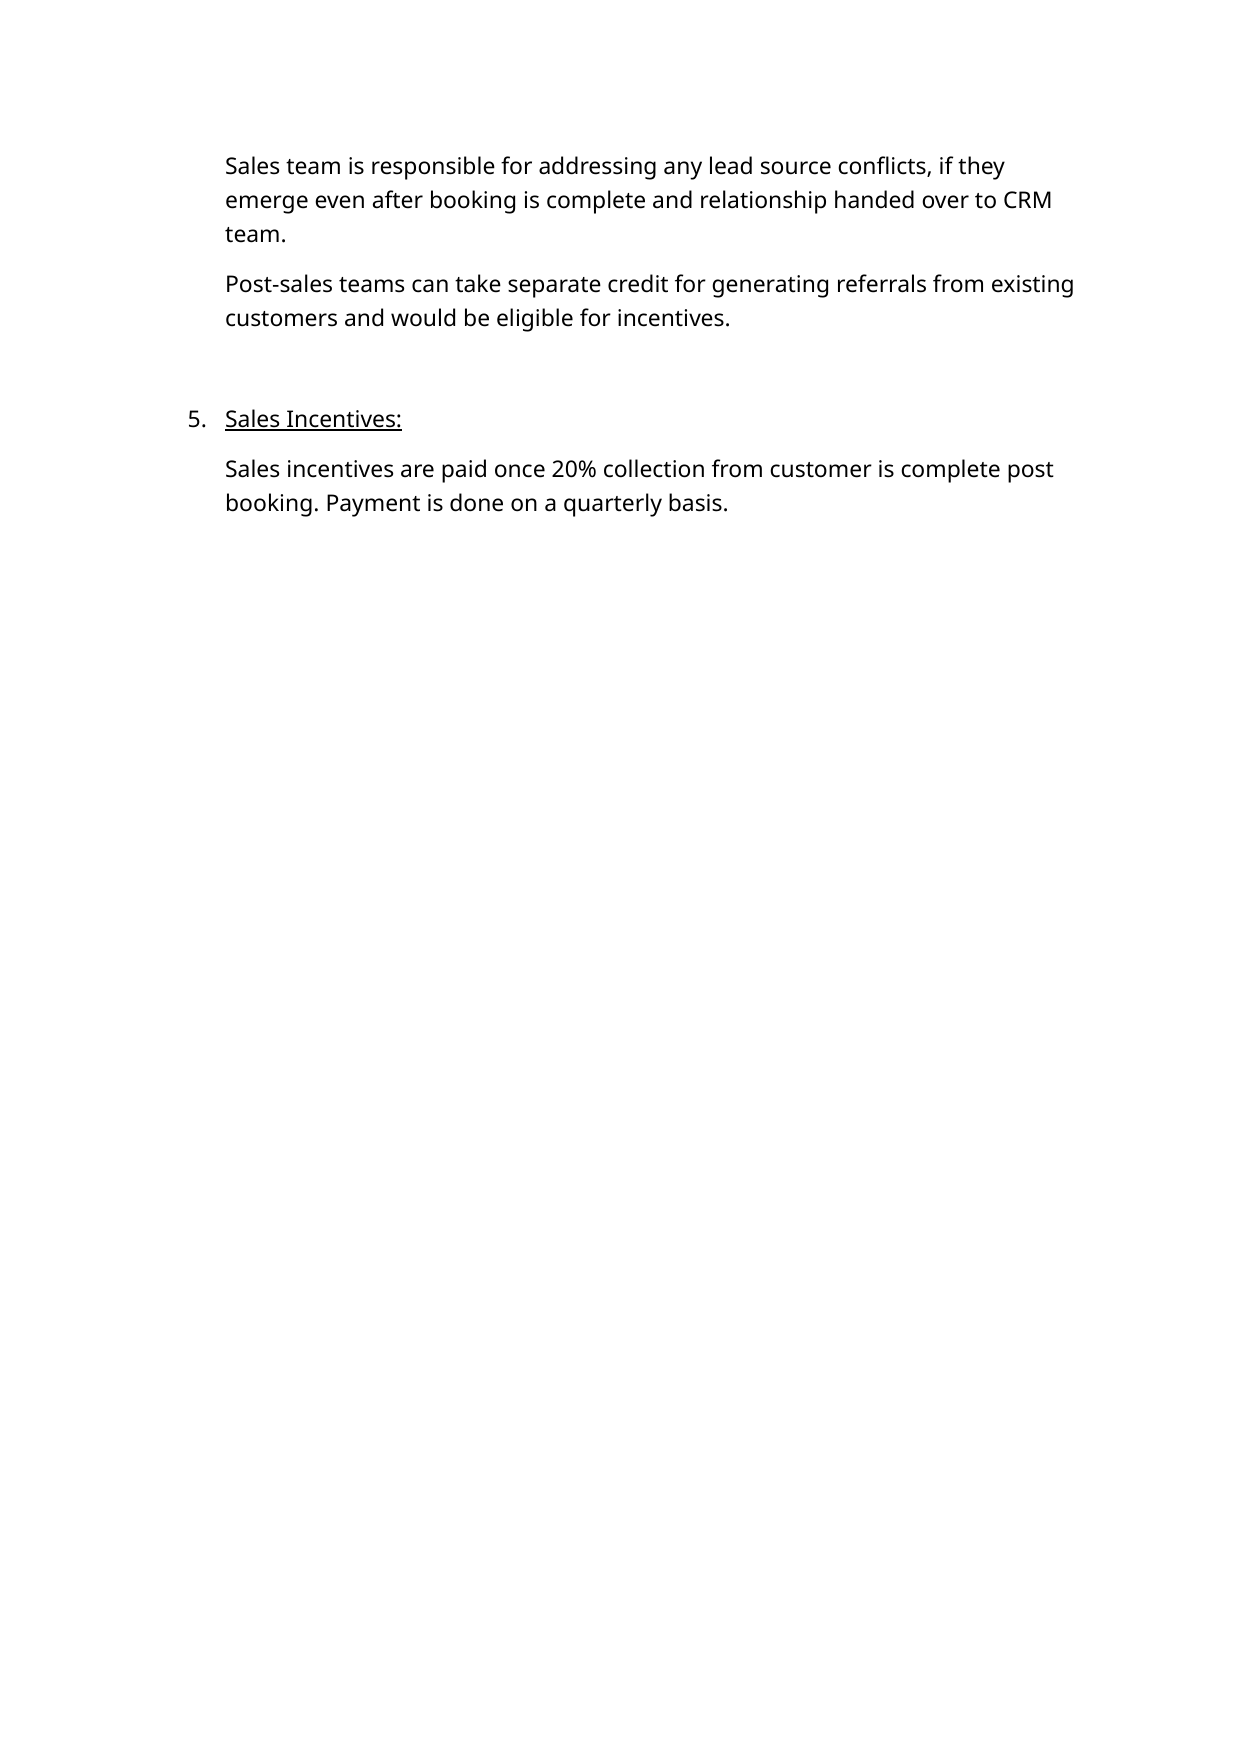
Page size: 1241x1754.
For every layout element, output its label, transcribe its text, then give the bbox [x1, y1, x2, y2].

text Sales incentives are paid once 20% collection from customer is complete post booking. Payment is done on a quarterly basis. [225, 453, 1090, 518]
list Sales Incentives: [187, 402, 1090, 434]
text Sales team is responsible for addressing any lead source conflicts, if they emerge even after booking is complete and relationship handed over to CRM team. [225, 150, 1090, 249]
text Post-sales teams can take separate credit for generating referrals from existing customers and would be eligible for incentives. [225, 268, 1090, 333]
